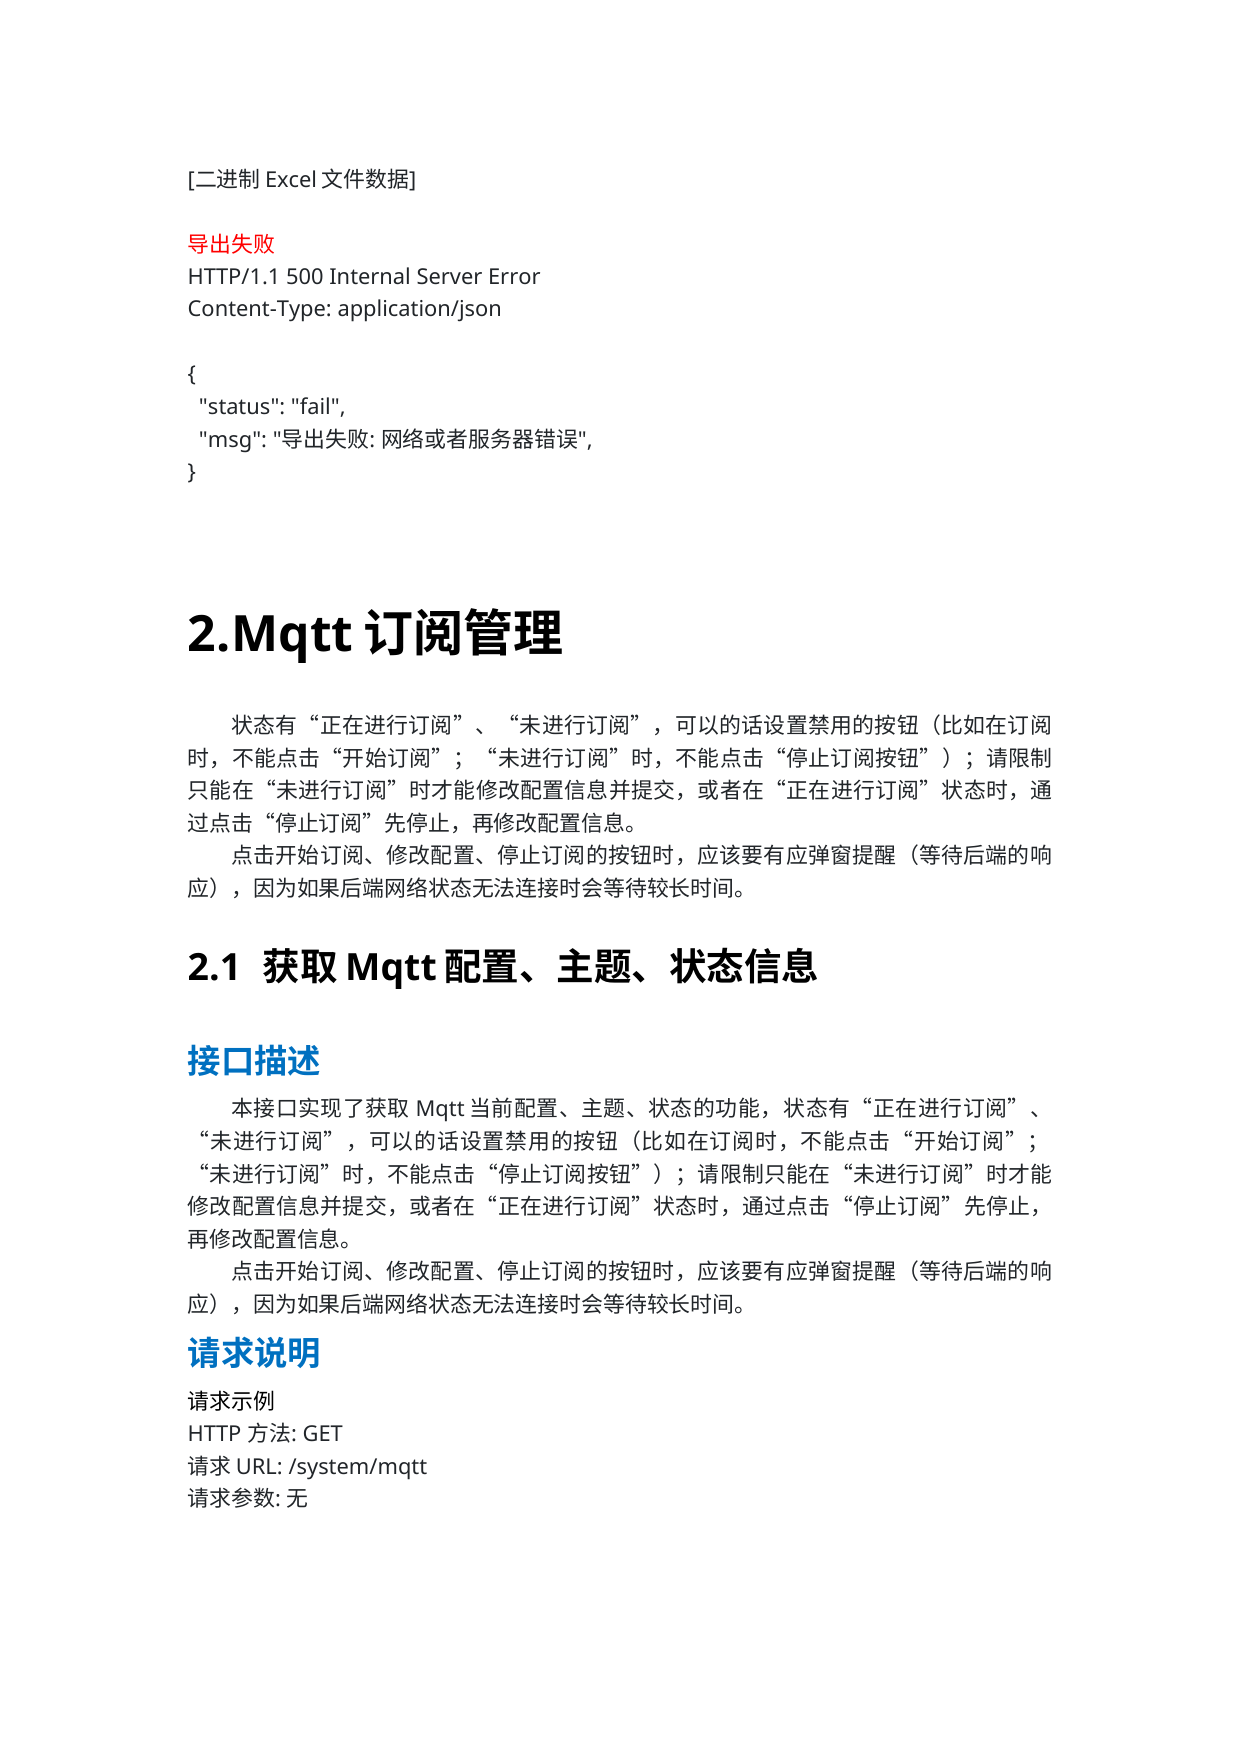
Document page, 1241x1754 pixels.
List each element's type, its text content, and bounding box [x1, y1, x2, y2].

text 导出失败 [187, 227, 1053, 259]
text HTTP 方法: GET [187, 1416, 1053, 1449]
text 点击开始订阅、修改配置、停止订阅的按钮时，应该要有应弹窗提醒（等待后端的响应），因为如果后端网络状态无法连接时会等待较长时间。 [187, 838, 1053, 903]
text "msg": "导出失败: 网络或者服务器错误", [187, 422, 1053, 454]
text 点击开始订阅、修改配置、停止订阅的按钮时，应该要有应弹窗提醒（等待后端的响应），因为如果后端网络状态无法连接时会等待较长时间。 [187, 1254, 1053, 1319]
text "status": "fail", [187, 389, 1053, 422]
text HTTP/1.1 500 Internal Server Error [187, 259, 1053, 292]
text 请求示例 [187, 1384, 1053, 1416]
text [二进制Excel文件数据] [187, 162, 1053, 194]
text } [187, 454, 1053, 487]
text 请求URL: /system/mqtt [187, 1449, 1053, 1481]
text Content-Type: application/json [187, 292, 1053, 324]
text { [187, 357, 1053, 389]
subtitle 获取Mqtt配置、主题、状态信息 [187, 932, 1053, 997]
text 本接口实现了获取Mqtt当前配置、主题、状态的功能，状态有“正在进行订阅”、“未进行订阅”，可以的话设置禁用的按钮（比如在订阅时，不能点击“开始订阅”；“未进行订阅”时，不能点击“停止订阅按钮”）；请限制只能在“未进行订阅”时才能修改配置信息并提交，或者在“正在进行订阅”状态时，通过点击“停止订阅”先停止，再修改配置信息。 [187, 1091, 1053, 1254]
text 请求说明 [187, 1319, 1053, 1384]
text 请求参数: 无 [187, 1481, 1053, 1514]
text 状态有“正在进行订阅”、“未进行订阅”，可以的话设置禁用的按钮（比如在订阅时，不能点击“开始订阅”；“未进行订阅”时，不能点击“停止订阅按钮”）；请限制只能在“未进行订阅”时才能修改配置信息并提交，或者在“正在进行订阅”状态时，通过点击“停止订阅”先停止，再修改配置信息。 [187, 708, 1053, 838]
text 接口描述 [187, 1026, 1053, 1091]
subtitle Mqtt订阅管理 [187, 581, 1053, 679]
